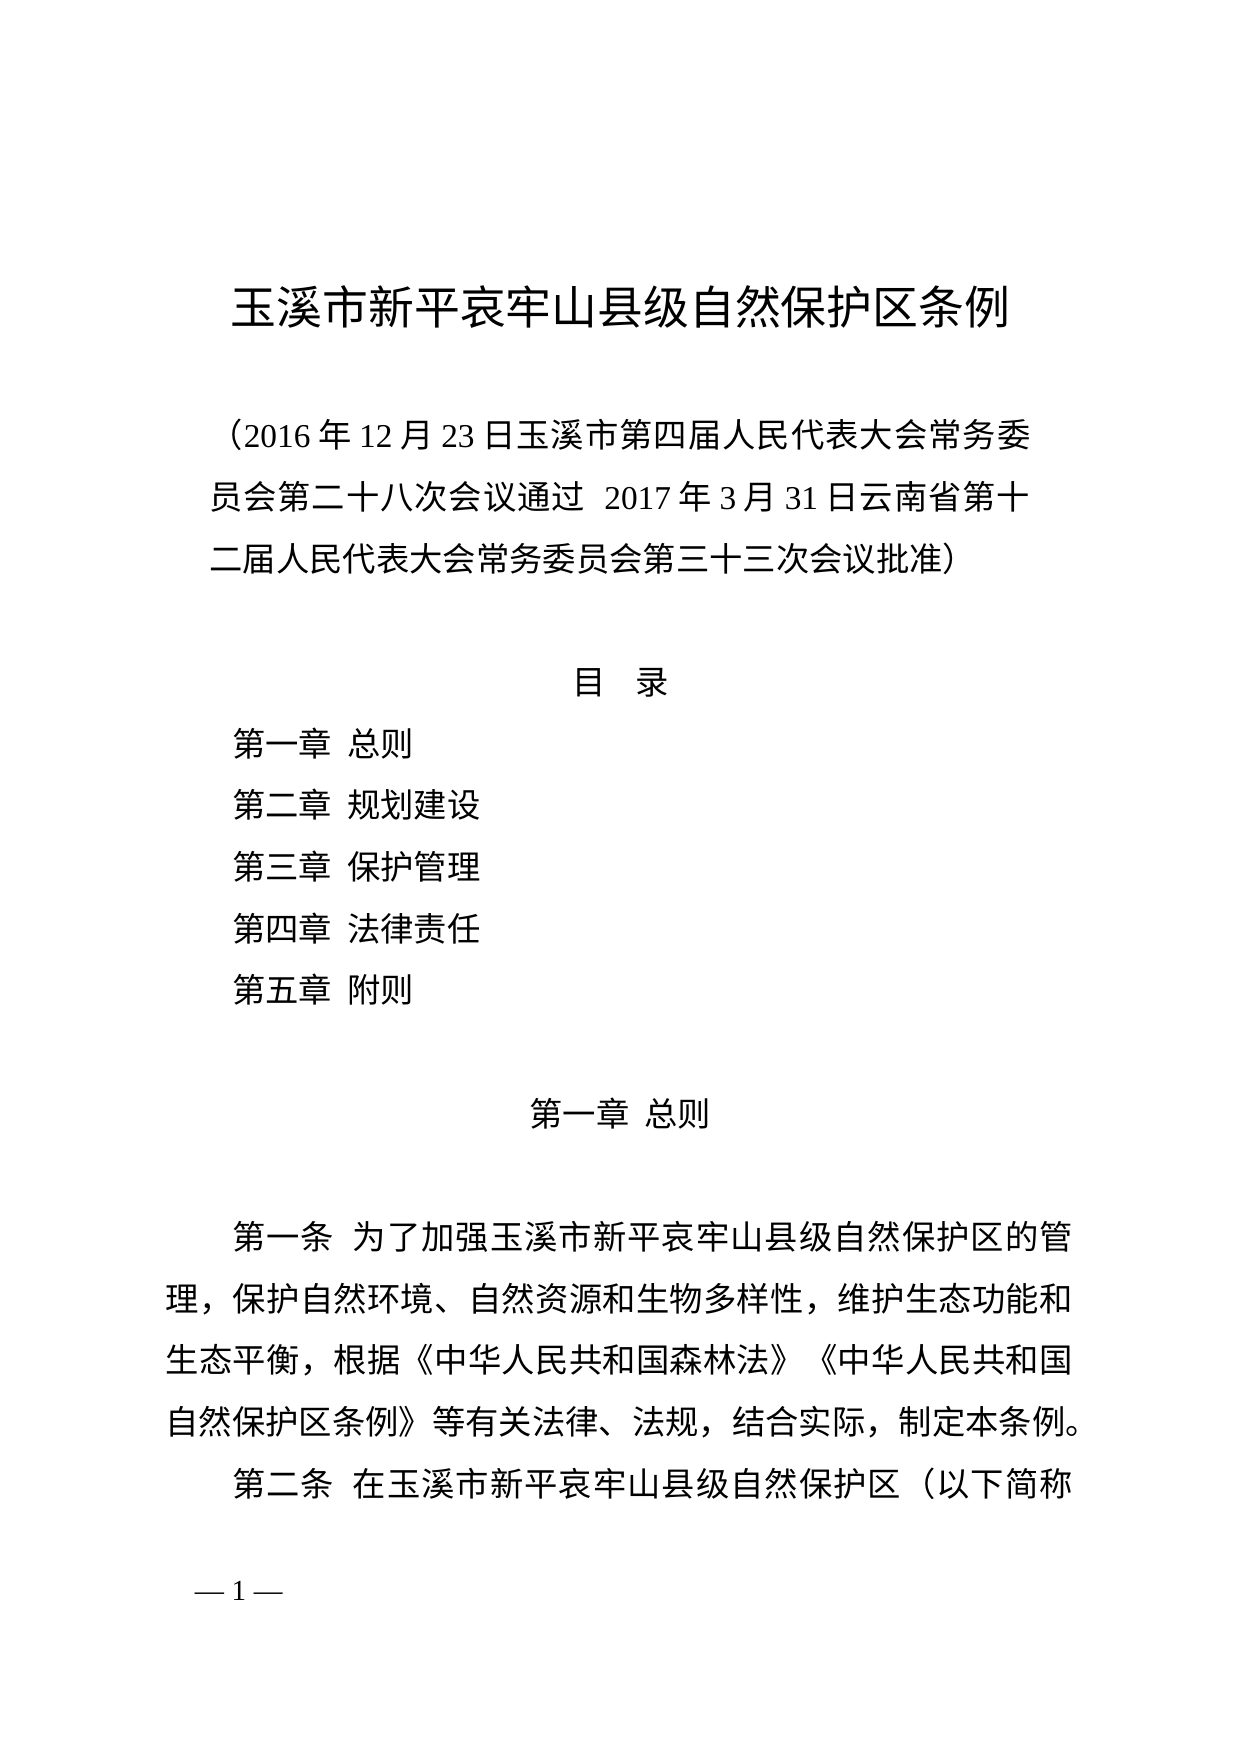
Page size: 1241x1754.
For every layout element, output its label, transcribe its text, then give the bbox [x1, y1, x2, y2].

text 目 录 [165, 645, 1075, 707]
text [165, 1447, 1075, 1509]
text 玉溪市新平哀牢山县级自然保护区条例 [165, 275, 1075, 337]
text 第一条 为了加强玉溪市新平哀牢山县级自然保护区的管理，保护自然环境、自然资源和生物多样性，维护生态功能和生态平衡，根据《中华人民共和国森林法》《中华人民共和国自然保护区条例》等有关法律、法规，结合实际，制定本条例。 [165, 1200, 1075, 1447]
text 第二章 规划建设 [165, 769, 1075, 830]
text 第三章 保护管理 [165, 830, 1075, 892]
text （2016年12月23日玉溪市第四届人民代表大会常务委员会第二十八次会议通过 2017年3月31日云南省第十二届人民代表大会常务委员会第三十三次会议批准） [209, 399, 1031, 584]
text 第四章 法律责任 [165, 892, 1075, 954]
text 第五章 附则 [165, 954, 1075, 1015]
text 第一章 总则 [165, 707, 1075, 769]
subtitle 第一章 总则 [165, 1077, 1075, 1139]
